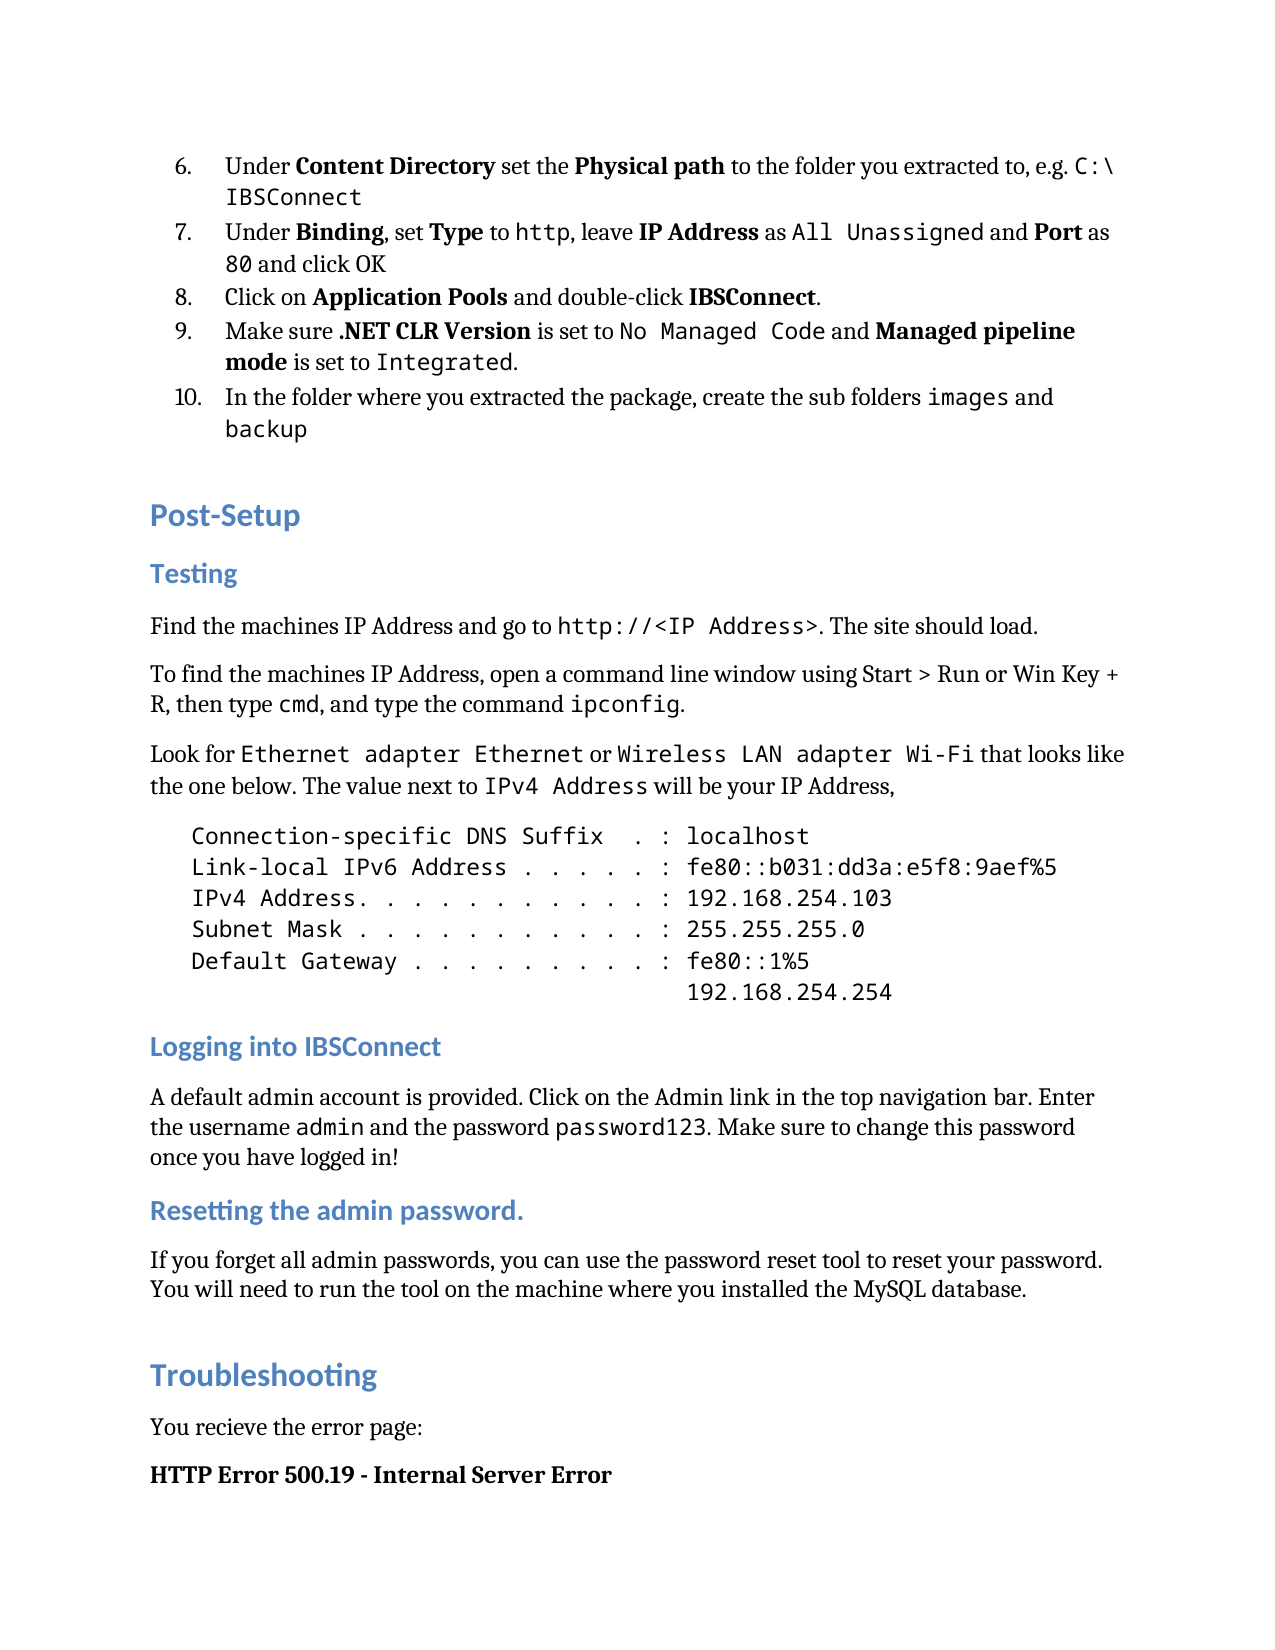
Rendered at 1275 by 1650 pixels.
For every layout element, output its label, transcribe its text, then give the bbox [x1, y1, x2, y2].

text Connection-specific DNS Suffix . : localhost Link-local IPv6 Address . . . . . : fe80::b031:dd3a:e5f8:9aef%5 IPv4 Address. . . . . . . . . . . : 192.168.254.103 Subnet Mask . . . . . . . . . . . : 255.255.255.0 Default Gateway . . . . . . . . . : fe80::1%5 192.168.254.254 [150, 820, 1125, 1007]
text Look for Ethernet adapter Ethernet or Wireless LAN adapter Wi-Fi that looks like the one below. The value next to IPv4 Address will be your IP Address, [150, 738, 1125, 801]
list Make sure .NET CLR Version is set to No Managed Code and Managed pipeline mode is set to Integrated. [175, 315, 1125, 377]
subtitle Resetting the admin password. [150, 1192, 1125, 1228]
text If you forget all admin passwords, you can use the password reset tool to reset your password. You will need to run the tool on the machine where you installed the MySQL database. [150, 1246, 1125, 1304]
list In the folder where you extracted the package, create the sub folders images and backup [175, 381, 1125, 444]
list Click on Application Pools and double-click IBSConnect. [175, 282, 1125, 311]
text Find the machines IP Address and go to http://<IP Address>. The site should load. [150, 610, 1125, 641]
subtitle Logging into IBSConnect [150, 1028, 1125, 1064]
subtitle Troubleshooting [150, 1354, 1125, 1394]
text A default admin account is provided. Click on the Admin link in the top navigation bar. Enter the username admin and the password password123. Make sure to change this password once you have logged in! [150, 1082, 1125, 1171]
list Under Content Directory set the Physical path to the folder you extracted to, e.g. C:\IBSConnect [175, 150, 1125, 212]
text You recieve the error page: [150, 1413, 1125, 1442]
text To find the machines IP Address, open a command line window using Start > Run or Win Key + R, then type cmd, and type the command ipconfig. [150, 660, 1125, 720]
subtitle Post-Setup [150, 494, 1125, 534]
list Under Binding, set Type to http, leave IP Address as All Unassigned and Port as 80 and click OK [175, 216, 1125, 279]
subtitle Testing [150, 555, 1125, 591]
text HTTP Error 500.19 - Internal Server Error [150, 1461, 1125, 1489]
